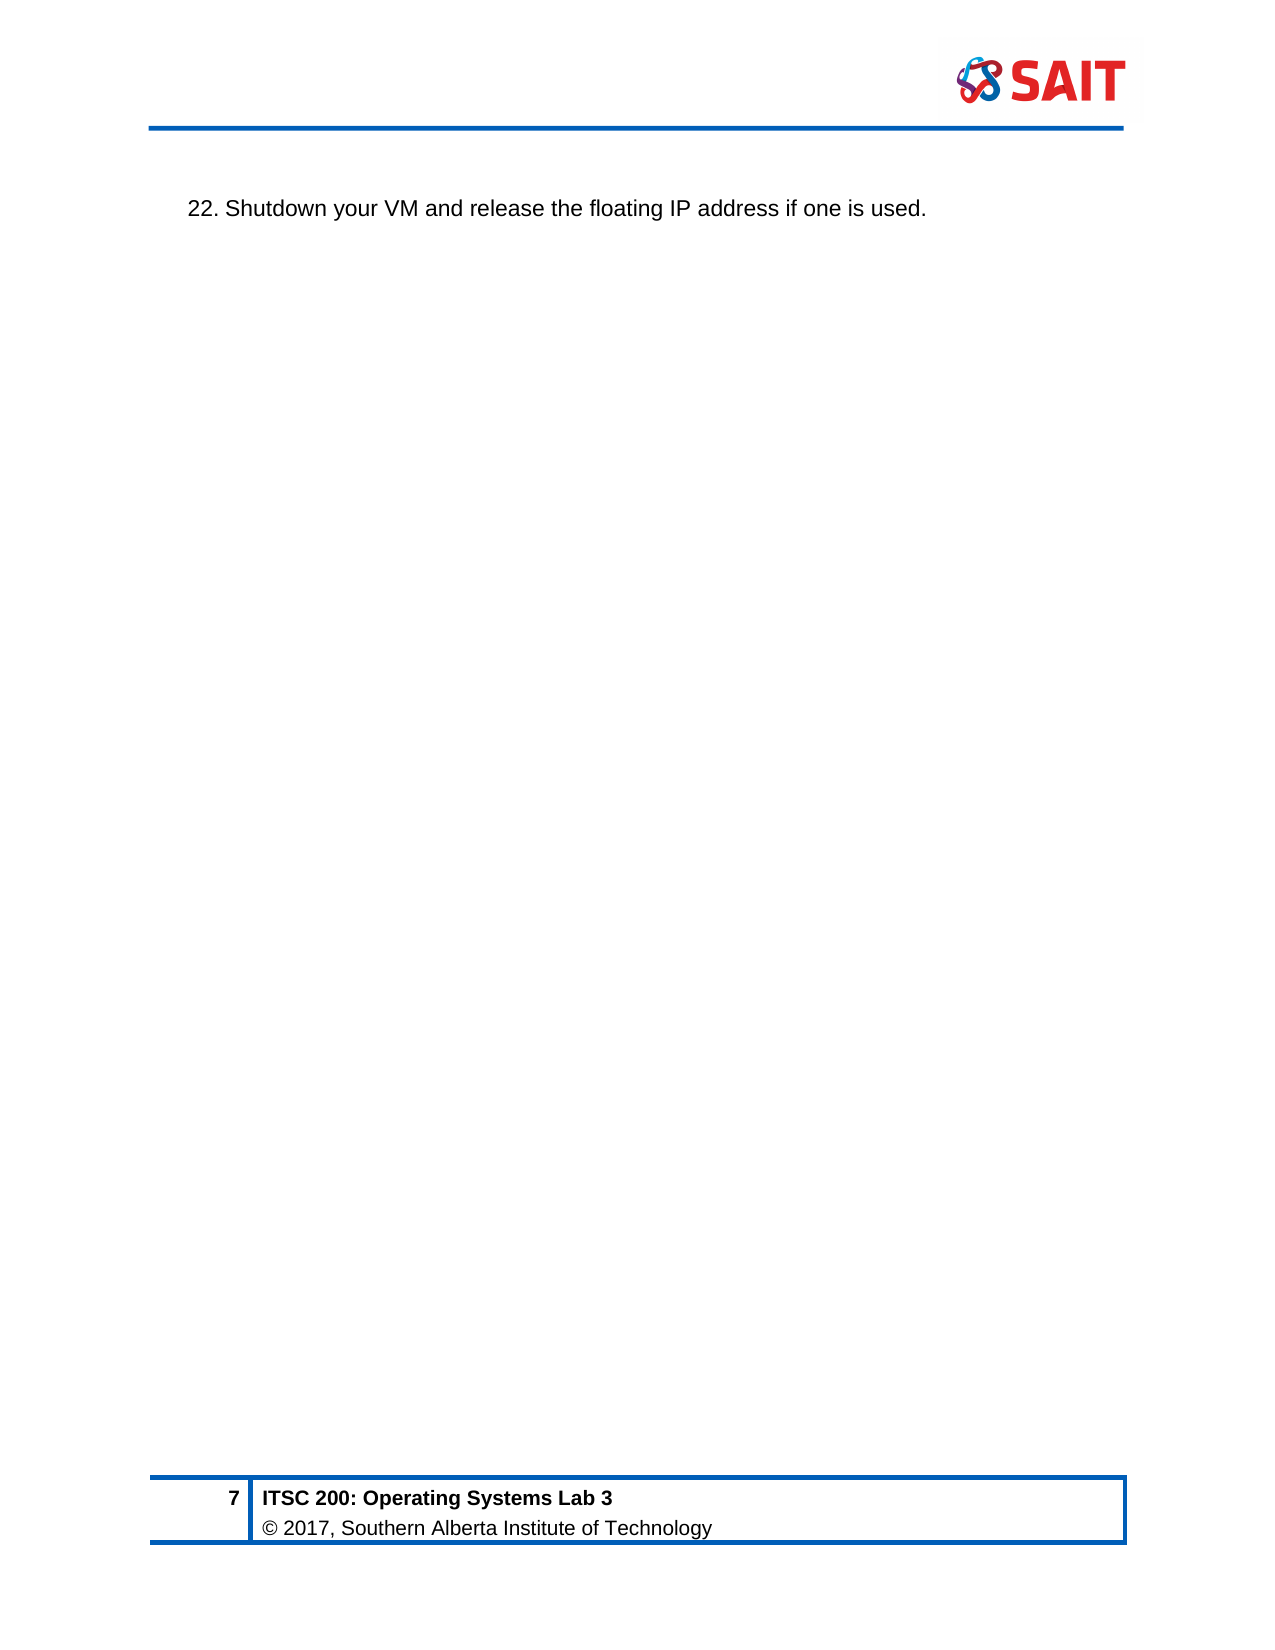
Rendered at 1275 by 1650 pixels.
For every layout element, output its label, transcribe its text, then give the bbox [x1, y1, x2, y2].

list Shutdown your VM and release the floating IP address if one is used. [187, 195, 1125, 221]
picture [937, 37, 1145, 123]
